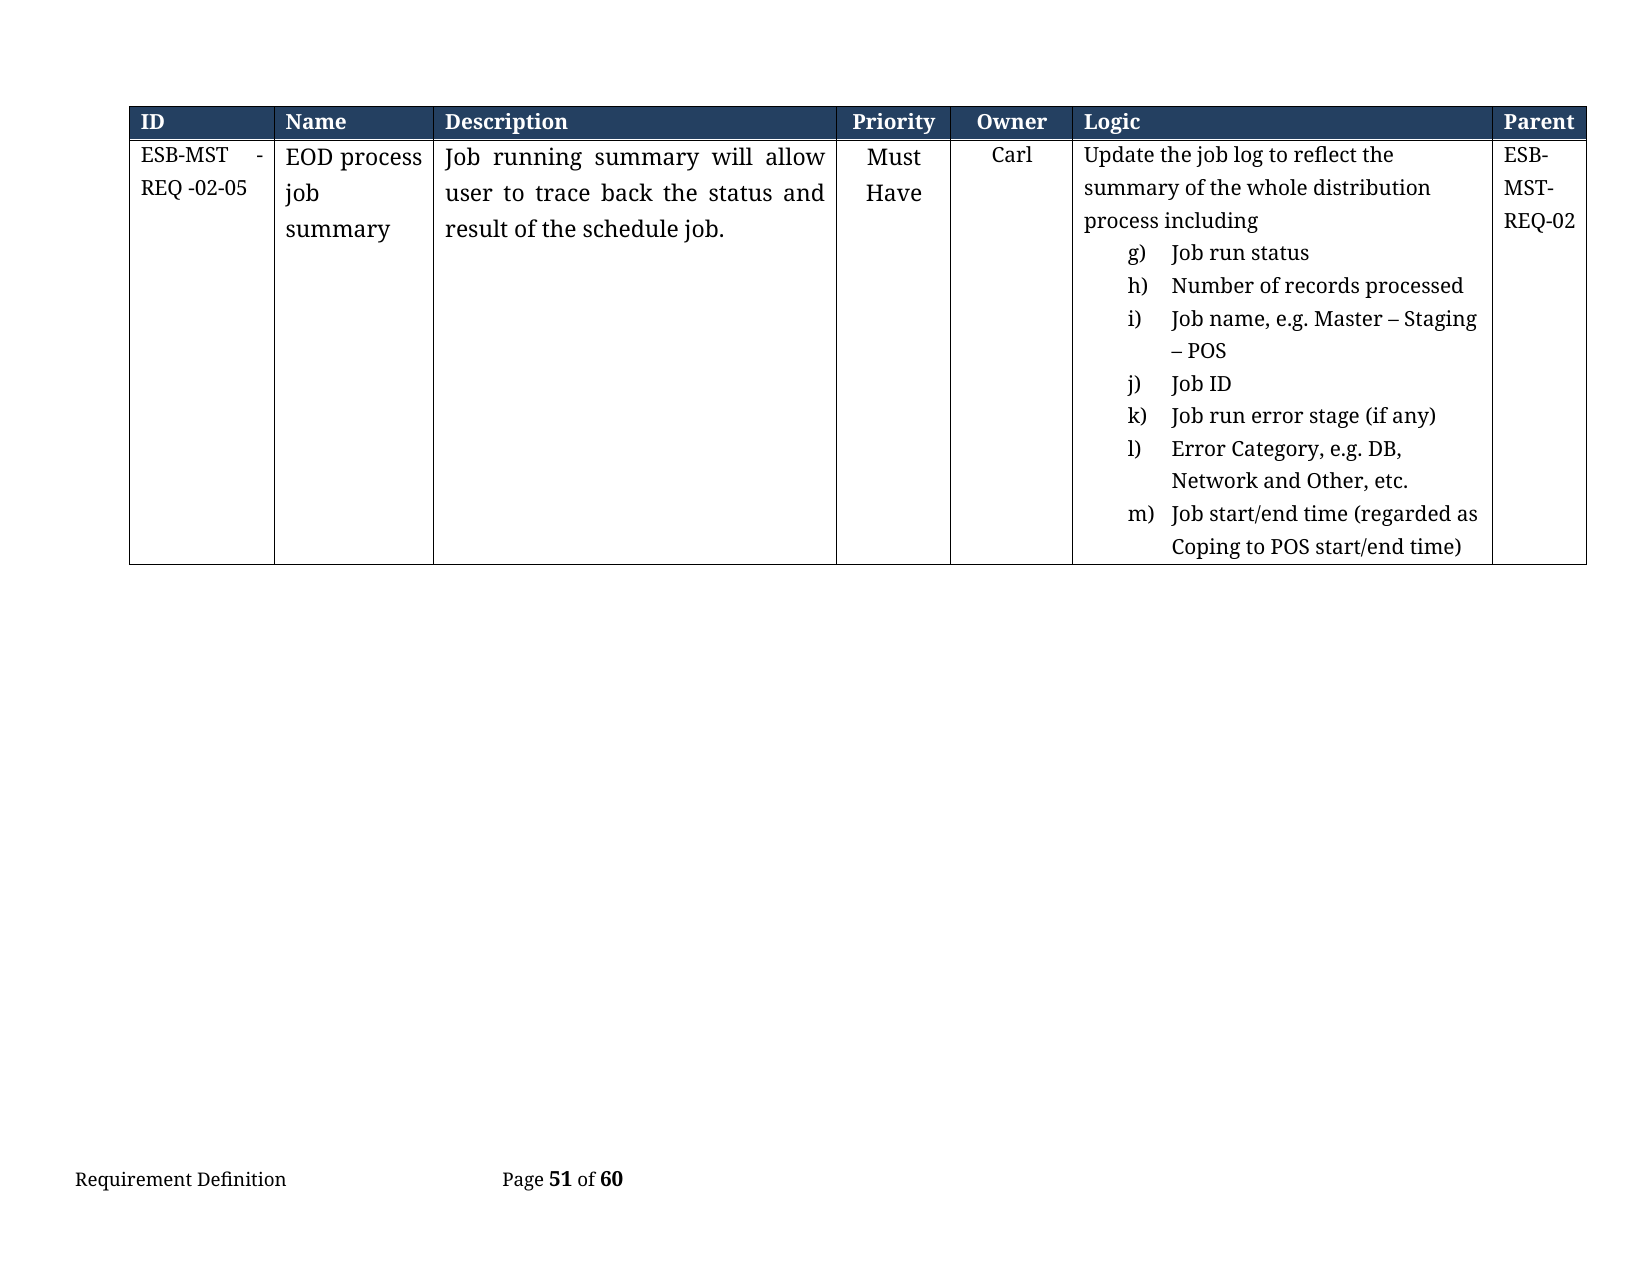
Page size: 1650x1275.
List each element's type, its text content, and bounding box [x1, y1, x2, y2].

table_cell Update the job log to reflect the summary of the whole distribution process including Job run status Number of records processed Job name, e.g. Master – Staging – POS Job ID Job run error stage (if any) Error Category, e.g. DB, Network and Other, etc. Job start/end time (regarded as Coping to POS start/end time) [1073, 141, 1492, 564]
table_header Logic [1073, 107, 1492, 139]
table_header Priority [837, 107, 950, 139]
table_cell Must Have [837, 141, 950, 564]
table_header Owner [951, 107, 1072, 139]
table_cell ESB-MST-REQ-02 [1493, 141, 1586, 564]
table_cell EOD process job summary [275, 141, 433, 564]
table_header ID [130, 107, 274, 139]
table_header Description [434, 107, 836, 139]
table_cell Carl [951, 141, 1072, 564]
table_header Name [275, 107, 433, 139]
table_header Parent [1493, 107, 1586, 139]
table_cell Job running summary will allow user to trace back the status and result of the schedule job. [434, 141, 836, 564]
table_cell ESB-MST -REQ -02-05 [130, 141, 274, 564]
